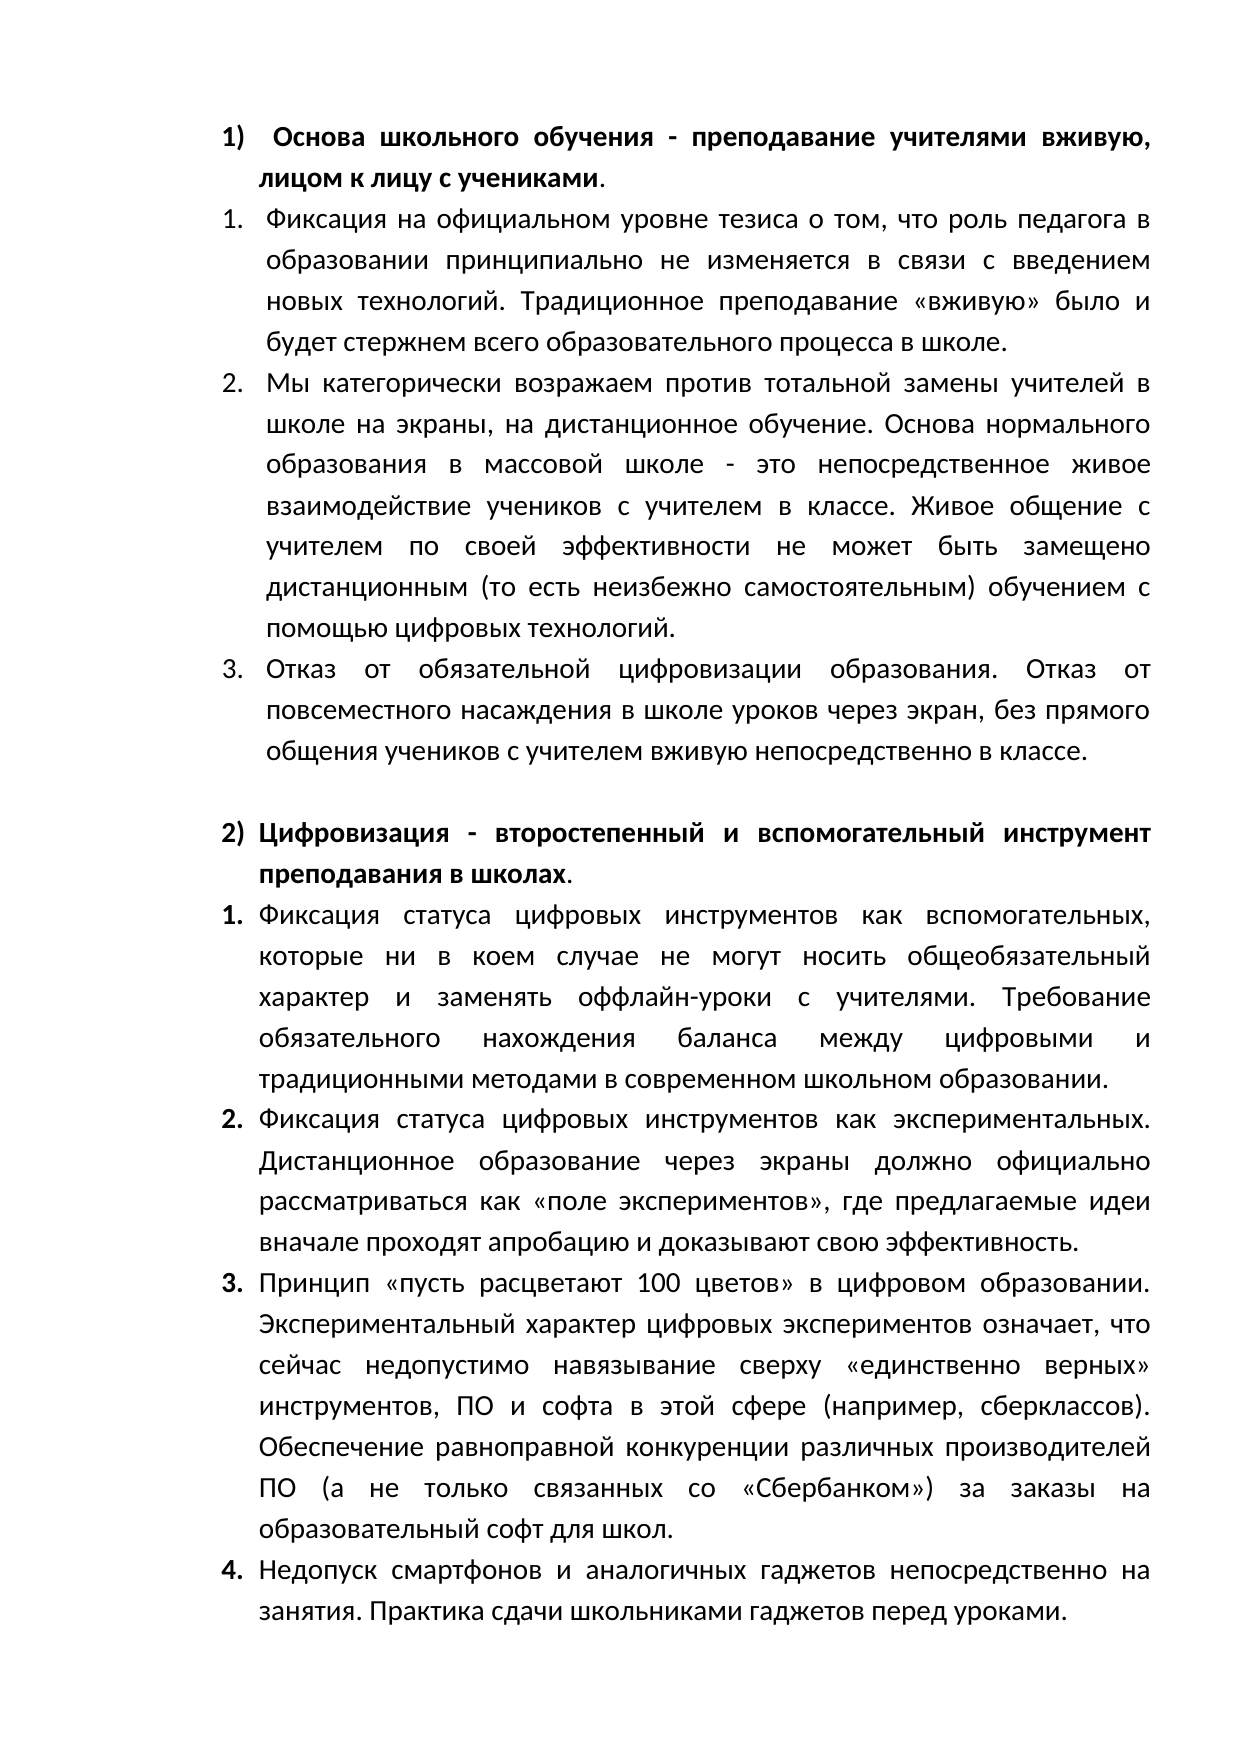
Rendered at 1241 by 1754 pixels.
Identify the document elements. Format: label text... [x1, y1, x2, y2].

list Основа школьного обучения - преподавание учителями вживую, лицом к лицу с учениками. [221, 118, 1152, 195]
list Принцип «пусть расцветают 100 цветов» в цифровом образовании. Экспериментальный характер цифровых экспериментов означает, что сейчас недопустимо навязывание сверху «единственно верных» инструментов, ПО и софта в этой сфере (например, сберклассов). Обеспечение равноправной конкуренции различных производителей ПО (а не только связанных со «Сбербанком») за заказы на образовательный софт для школ. [221, 1264, 1152, 1546]
list Цифровизация - второстепенный и вспомогательный инструмент преподавания в школах. [221, 814, 1152, 891]
list Фиксация статуса цифровых инструментов как экспериментальных. Дистанционное образование через экраны должно официально рассматриваться как «поле экспериментов», где предлагаемые идеи вначале проходят апробацию и доказывают свою эффективность. [221, 1101, 1152, 1259]
list Недопуск смартфонов и аналогичных гаджетов непосредственно на занятия. Практика сдачи школьниками гаджетов перед уроками. [221, 1551, 1152, 1627]
list Отказ от обязательной цифровизации образования. Отказ от повсеместного насаждения в школе уроков через экран, без прямого общения учеников с учителем вживую непосредственно в классе. [222, 650, 1152, 768]
list Фиксация статуса цифровых инструментов как вспомогательных, которые ни в коем случае не могут носить общеобязательный характер и заменять оффлайн-уроки с учителями. Требование обязательного нахождения баланса между цифровыми и традиционными методами в современном школьном образовании. [221, 896, 1152, 1095]
list Мы категорически возражаем против тотальной замены учителей в школе на экраны, на дистанционное обучение. Основа нормального образования в массовой школе - это непосредственное живое взаимодействие учеников с учителем в классе. Живое общение с учителем по своей эффективности не может быть замещено дистанционным (то есть неизбежно самостоятельным) обучением с помощью цифровых технологий. [222, 364, 1152, 645]
list Фиксация на официальном уровне тезиса о том, что роль педагога в образовании принципиально не изменяется в связи с введением новых технологий. Традиционное преподавание «вживую» было и будет стержнем всего образовательного процесса в школе. [222, 200, 1152, 358]
